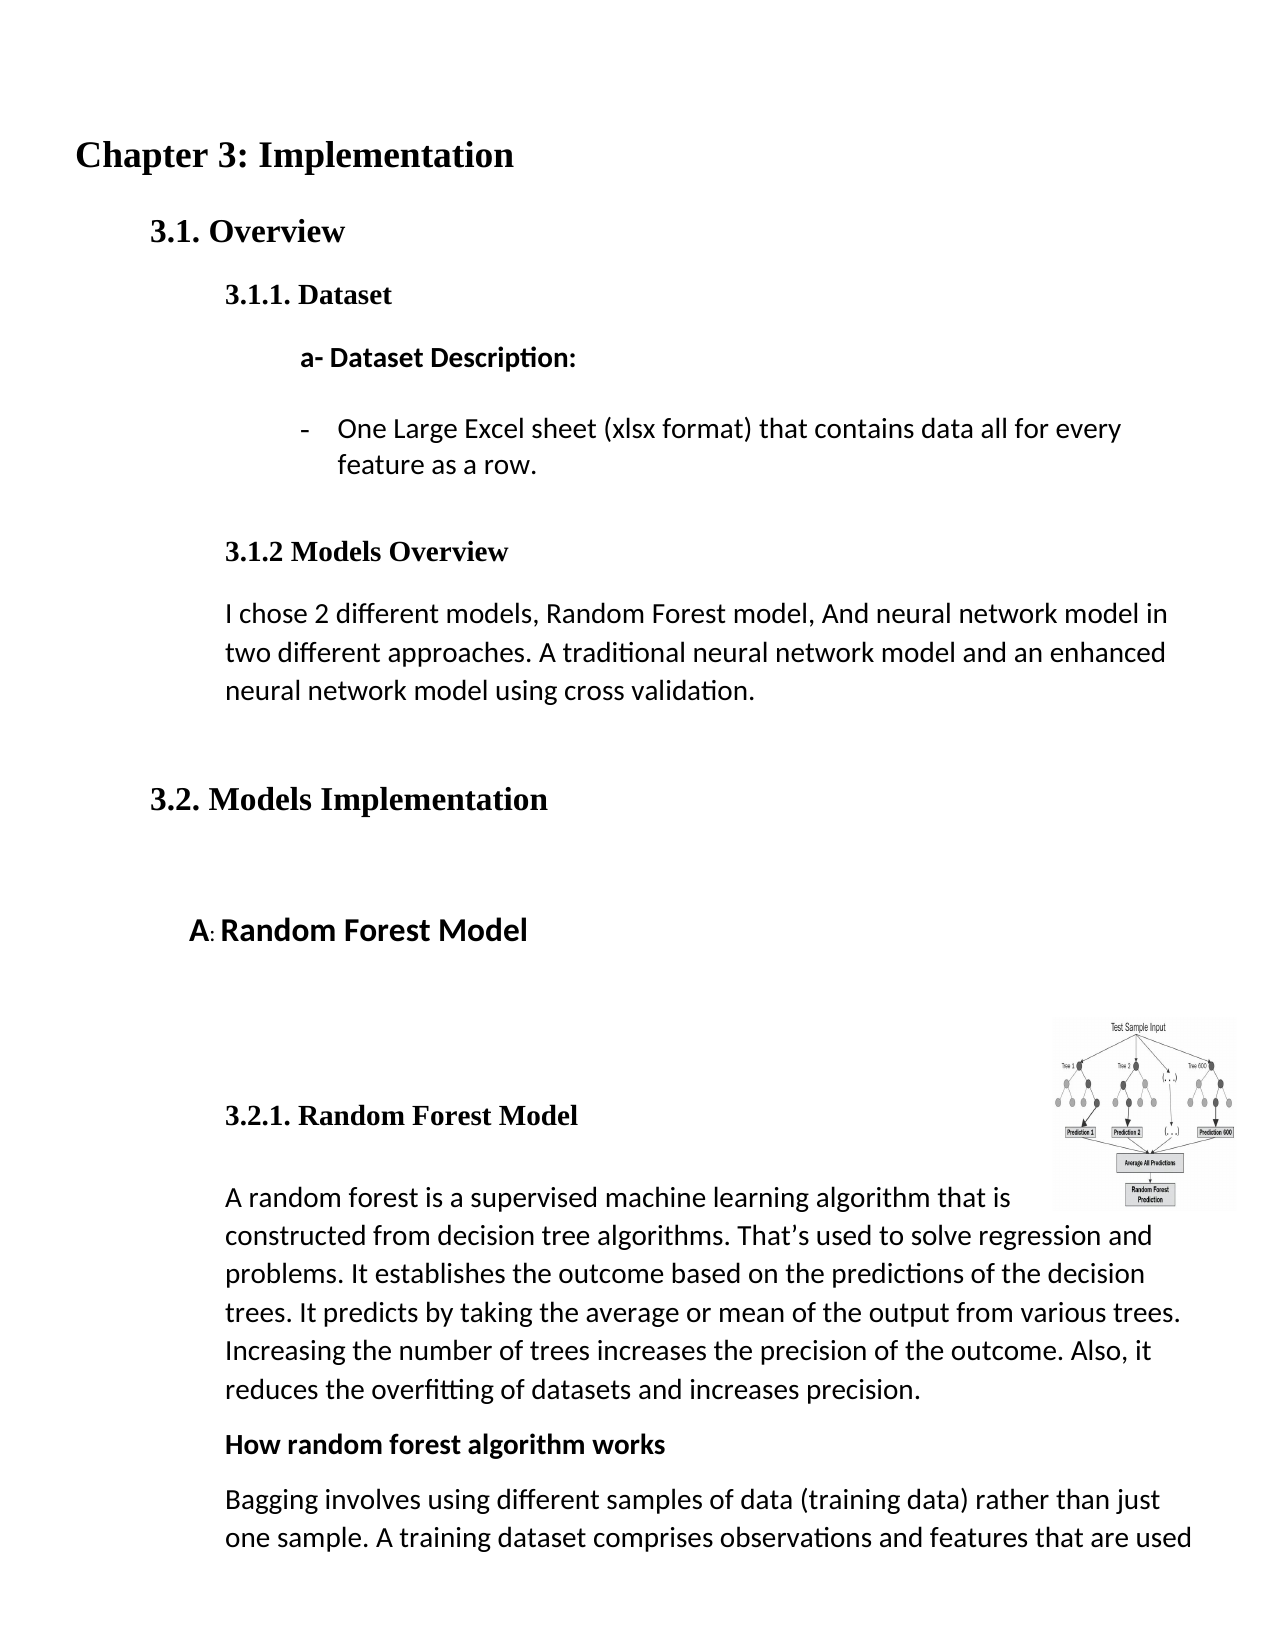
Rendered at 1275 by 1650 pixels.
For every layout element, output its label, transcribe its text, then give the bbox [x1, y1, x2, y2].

list One Large Excel sheet (xlsx format) that contains data all for every feature as a row. [300, 410, 1200, 482]
subtitle 3.2. Models Implementation [75, 780, 1200, 818]
text a- Dataset Description: [225, 339, 1200, 375]
text A random forest is a supervised machine learning algorithm that is constructed from decision tree algorithms. That’s used to solve regression and problems. It establishes the outcome based on the predictions of the decision trees. It predicts by taking the average or mean of the output from various trees. Increasing the number of trees increases the precision of the outcome. Also, it reduces the overfitting of datasets and increases precision. [225, 1179, 1200, 1407]
picture [1052, 1017, 1237, 1211]
text A: Random Forest Model [75, 909, 1200, 949]
text I chose 2 different models, Random Forest model, And neural network model in two different approaches. A traditional neural network model and an enhanced neural network model using cross validation. [225, 595, 1200, 708]
subtitle 3.1. Overview [75, 211, 1200, 249]
text How random forest algorithm works [150, 1426, 1200, 1462]
subtitle 3.2.1. Random Forest Model [75, 1098, 1052, 1132]
subtitle 3.1.2 Models Overview [150, 534, 1200, 567]
subtitle Chapter 3: Implementation [75, 132, 1200, 176]
subtitle 3.1.1. Dataset [75, 277, 1200, 311]
